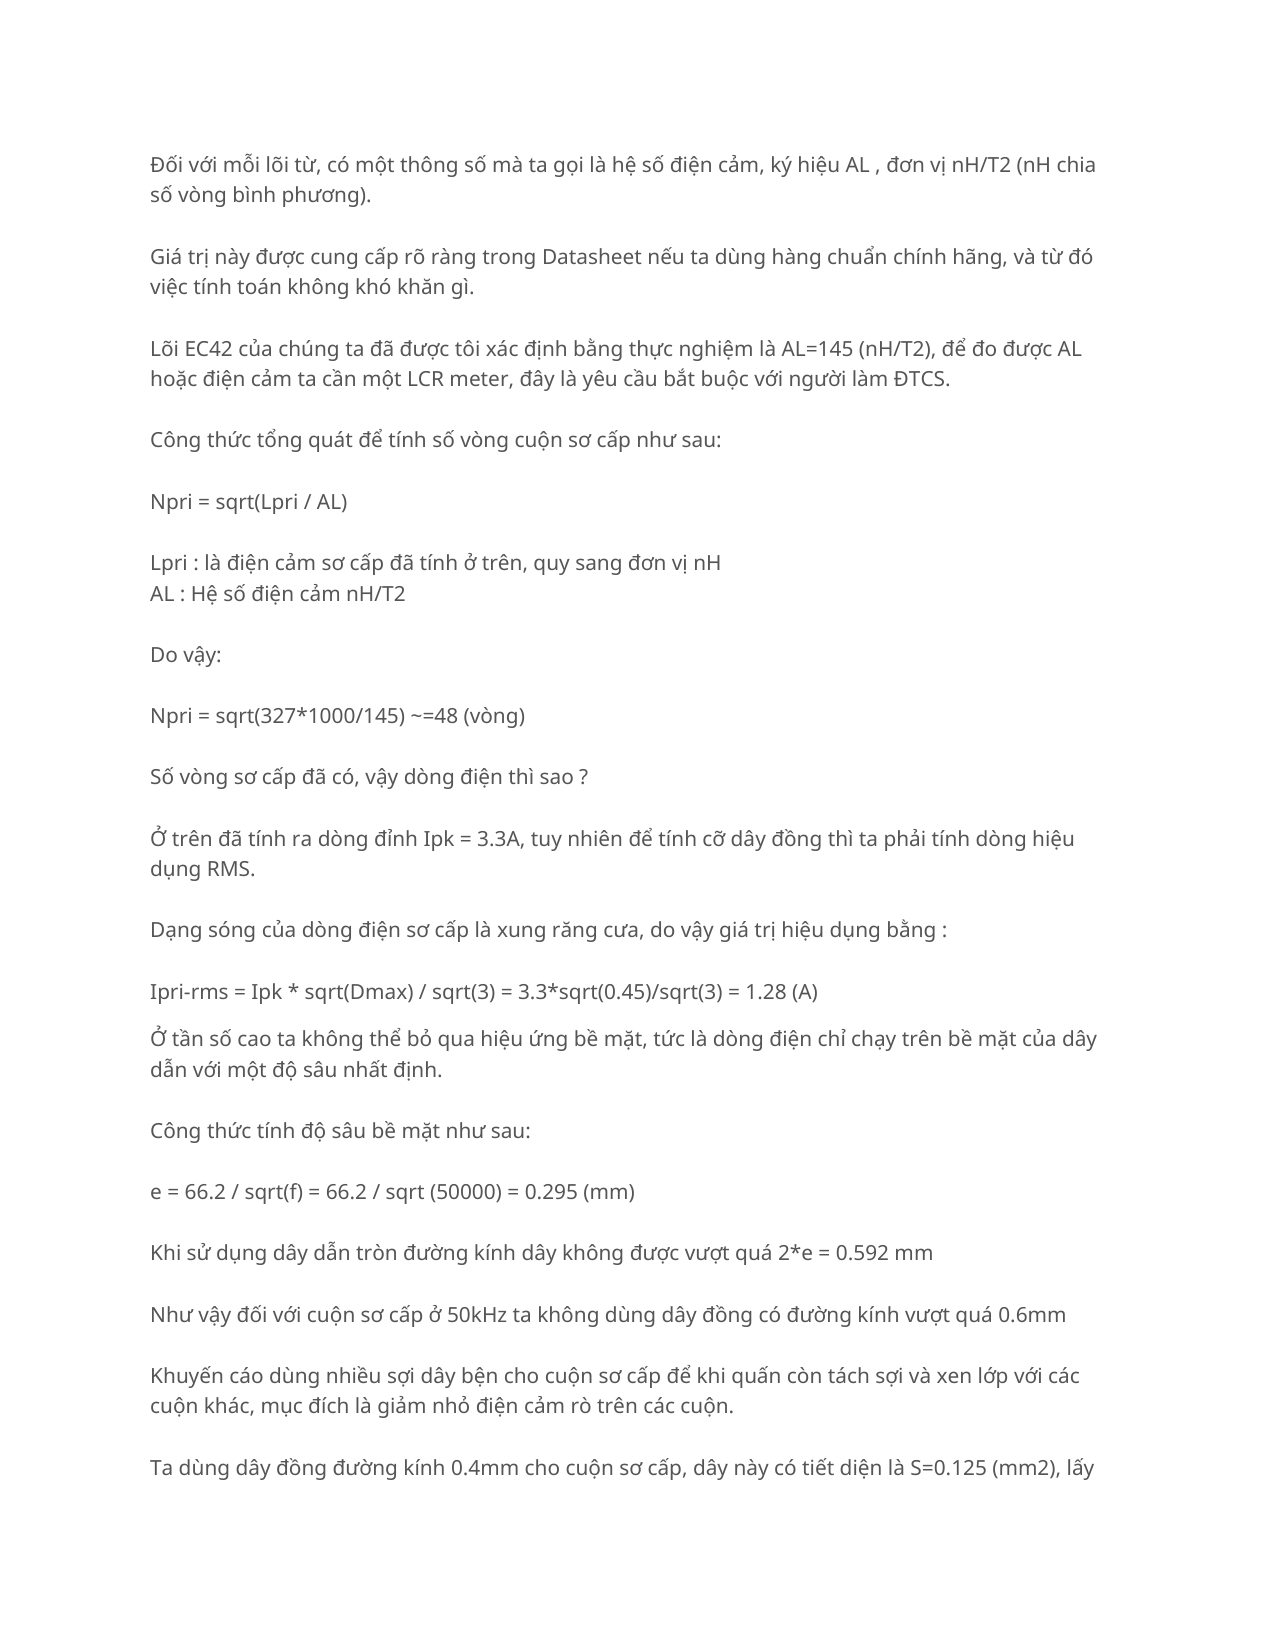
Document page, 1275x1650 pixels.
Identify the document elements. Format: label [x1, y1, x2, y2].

text [150, 150, 1125, 1005]
text [150, 1024, 1125, 1481]
